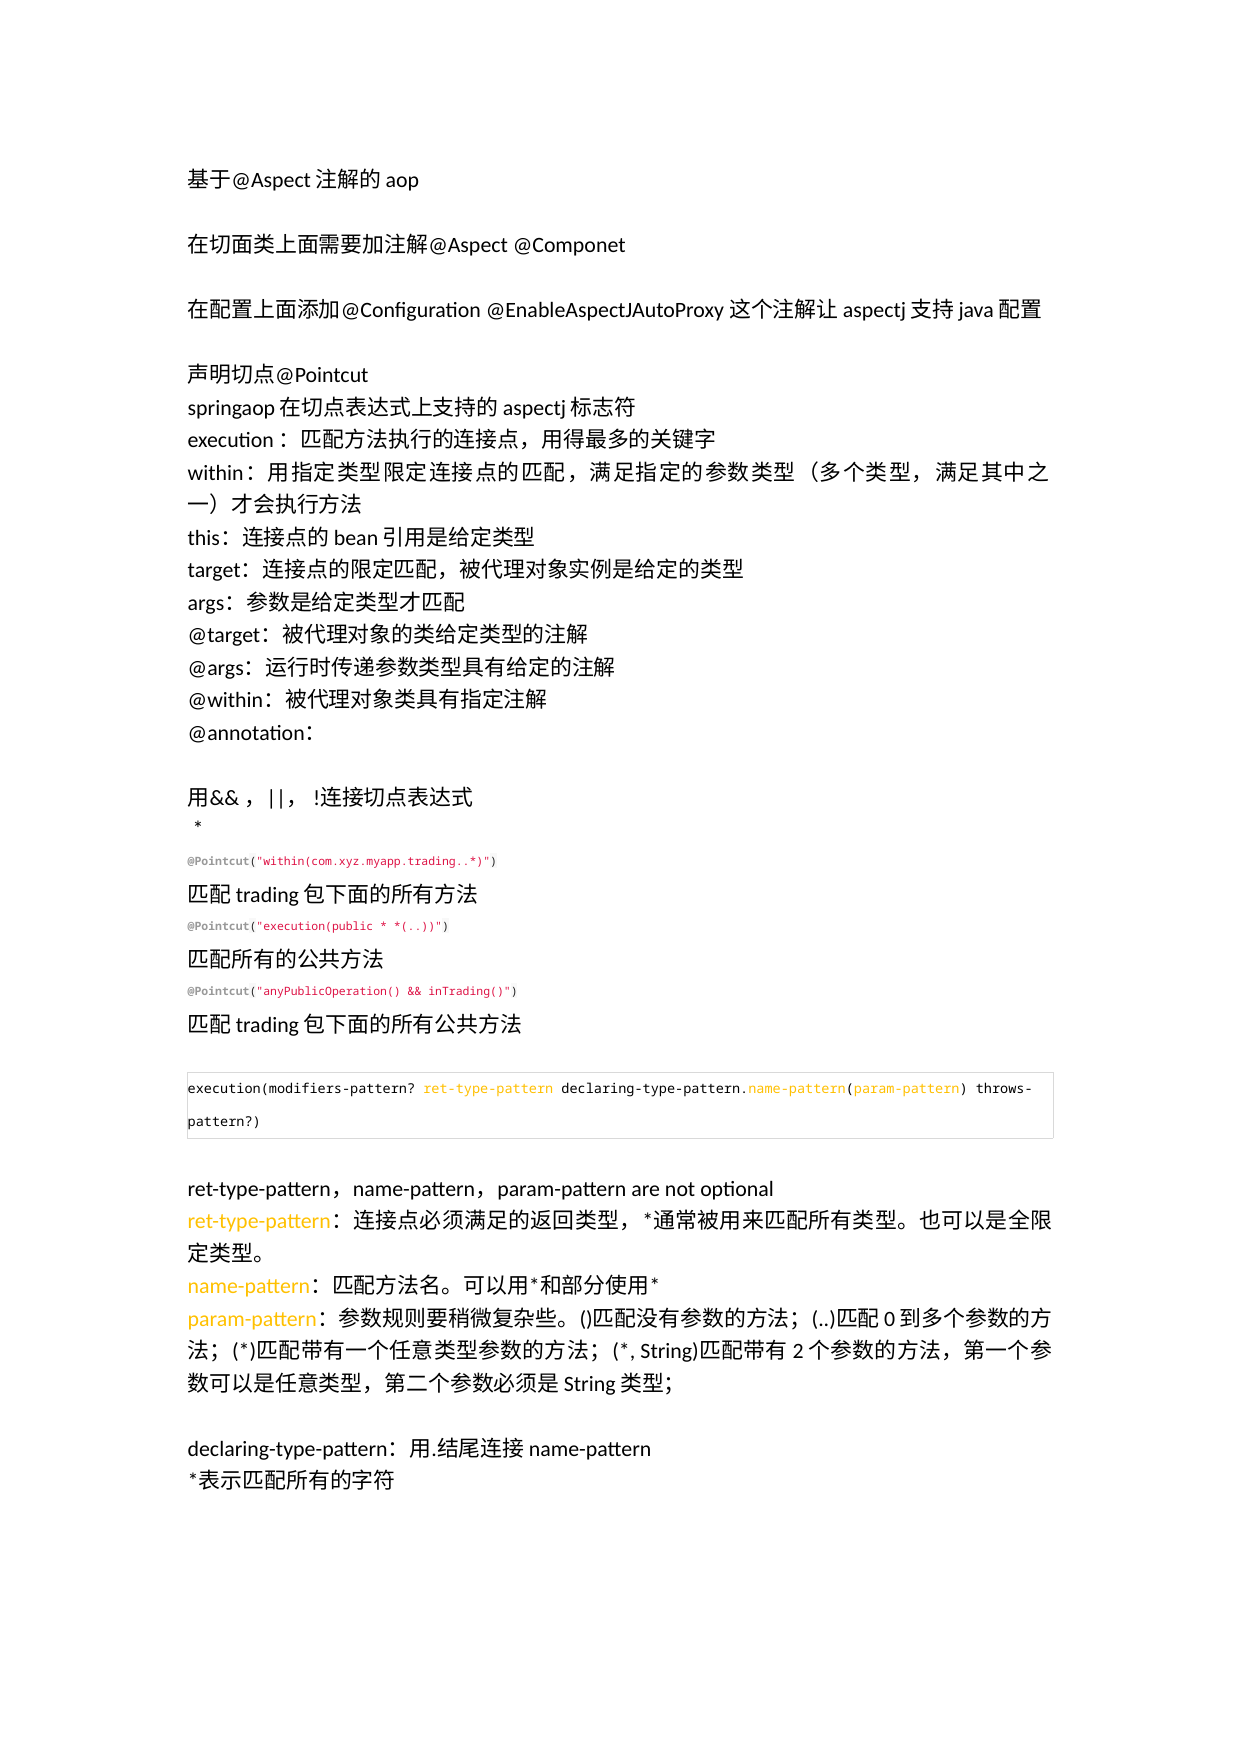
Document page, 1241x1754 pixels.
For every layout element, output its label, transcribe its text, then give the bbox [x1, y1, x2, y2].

text 基于@Aspect注解的aop [187, 162, 1053, 194]
text 声明切点@Pointcut [187, 357, 1053, 389]
text @Pointcut("within(com.xyz.myapp.trading..*)") [187, 844, 1053, 877]
text execution ：匹配方法执行的连接点，用得最多的关键字 [187, 422, 1053, 454]
text name-pattern：匹配方法名。可以用*和部分使用* [187, 1268, 1053, 1301]
text ret-type-pattern：连接点必须满足的返回类型，*通常被用来匹配所有类型。也可以是全限定类型。 [187, 1203, 1053, 1268]
text 在切面类上面需要加注解@Aspect @Componet [187, 227, 1053, 259]
text @annotation： [187, 714, 1053, 747]
text within：用指定类型限定连接点的匹配，满足指定的参数类型（多个类型，满足其中之一）才会执行方法 [187, 454, 1053, 519]
text @Pointcut("execution(public * *(..))") [187, 909, 1053, 942]
text *表示匹配所有的字符 [187, 1463, 1053, 1496]
text this：连接点的bean引用是给定类型 [187, 519, 1053, 552]
text 用&& ，||， !连接切点表达式 [187, 779, 1053, 812]
text @target：被代理对象的类给定类型的注解 [187, 617, 1053, 649]
text ret-type-pattern，name-pattern，param-pattern are not optional [187, 1171, 1053, 1203]
text 匹配trading包下面的所有方法 [187, 877, 1053, 909]
text * [187, 812, 1053, 844]
text 在配置上面添加@Configuration @EnableAspectJAutoProxy 这个注解让aspectj支持java配置 [187, 292, 1053, 324]
text springaop在切点表达式上支持的aspectj标志符 [187, 389, 1053, 422]
text 匹配trading包下面的所有公共方法 [187, 1007, 1053, 1039]
text @args：运行时传递参数类型具有给定的注解 [187, 649, 1053, 682]
text execution(modifiers-pattern? ret-type-pattern declaring-type-pattern.name-pattern(param-pattern) throws-pattern?) [188, 1073, 1053, 1138]
text declaring-type-pattern：用.结尾连接name-pattern [187, 1431, 1053, 1463]
text @Pointcut("anyPublicOperation() && inTrading()") [187, 974, 1053, 1007]
text 匹配所有的公共方法 [187, 942, 1053, 974]
text target：连接点的限定匹配，被代理对象实例是给定的类型 [187, 552, 1053, 584]
text param-pattern：参数规则要稍微复杂些。()匹配没有参数的方法；(..)匹配0到多个参数的方法；(*)匹配带有一个任意类型参数的方法；(*, String)匹配带有2个参数的方法，第一个参数可以是任意类型，第二个参数必须是String类型； [187, 1301, 1053, 1398]
text @within：被代理对象类具有指定注解 [187, 682, 1053, 714]
text args：参数是给定类型才匹配 [187, 584, 1053, 617]
